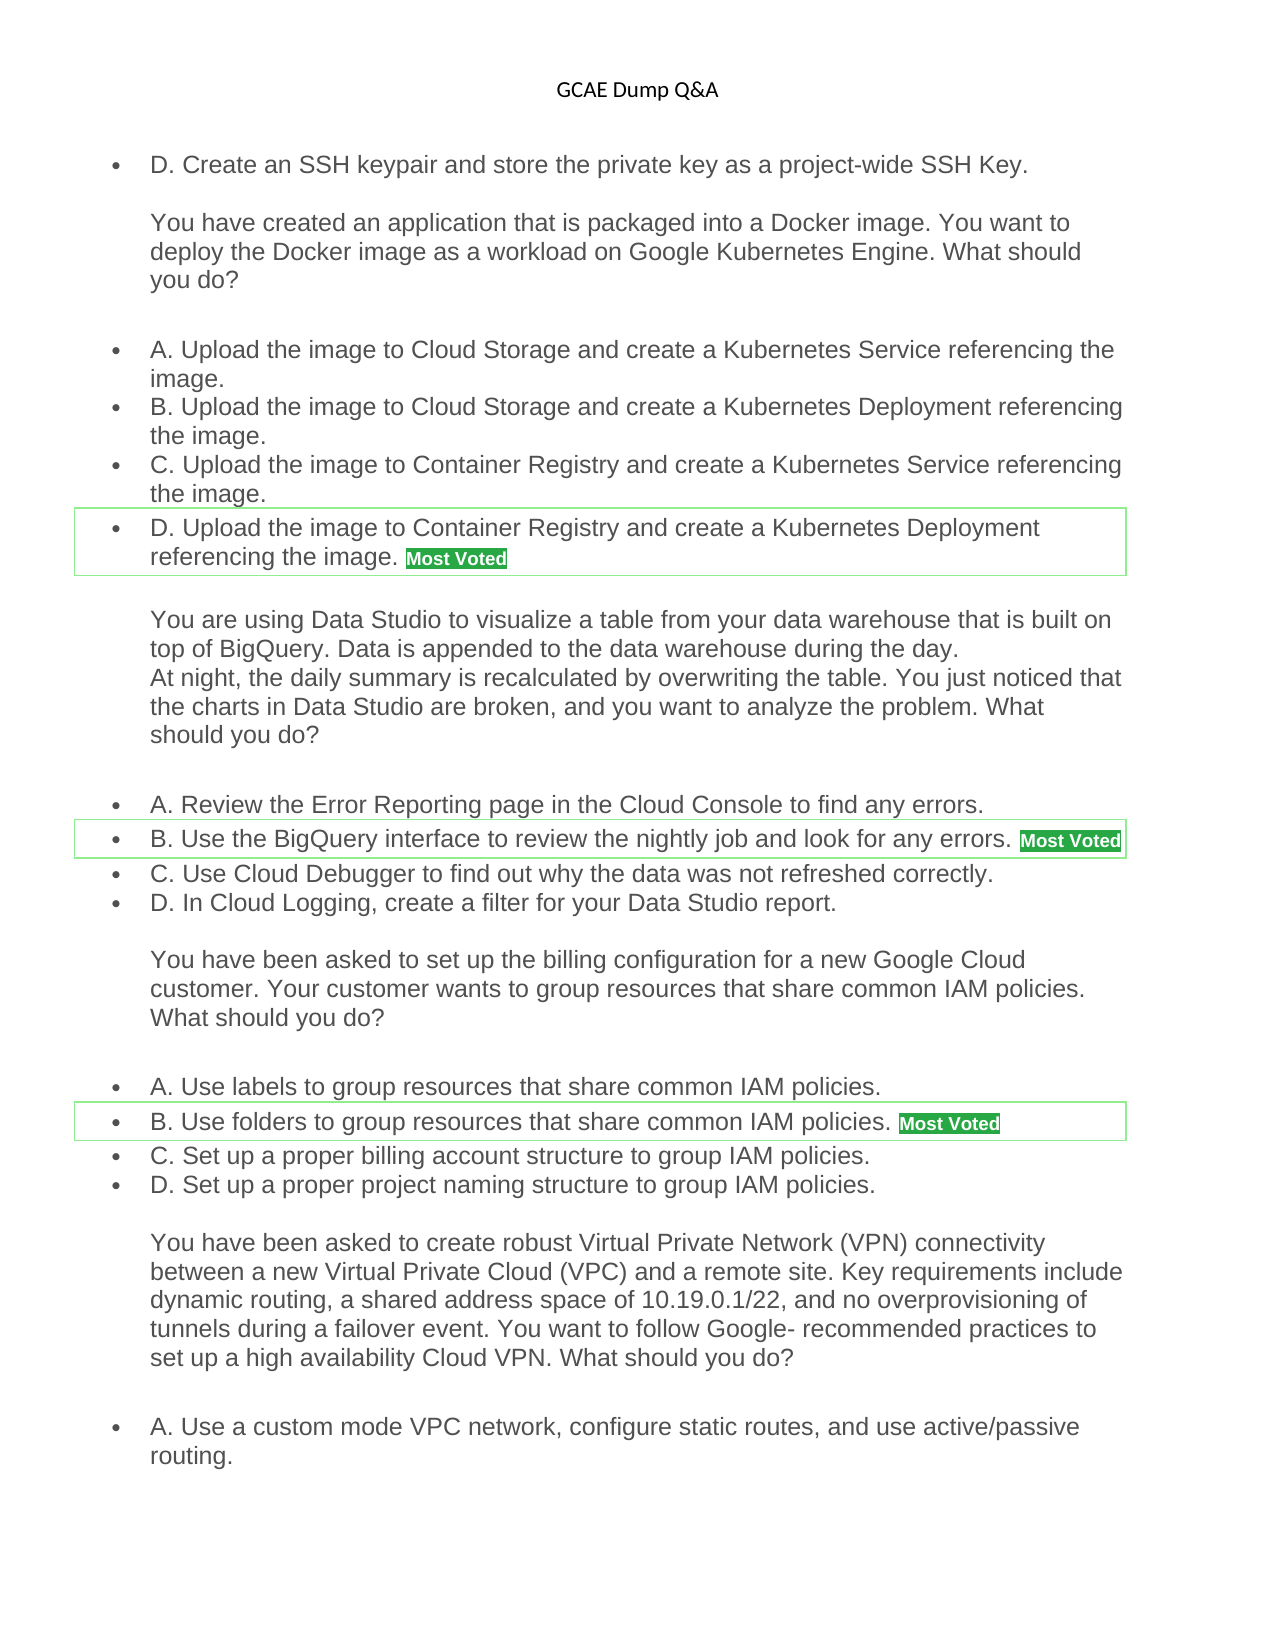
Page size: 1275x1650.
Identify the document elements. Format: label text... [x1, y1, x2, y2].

text You are using Data Studio to visualize a table from your data warehouse that is built on top of BigQuery. Data is appended to the data warehouse during the day. At night, the daily summary is recalculated by overwriting the table. You just noticed that the charts in Data Studio are broken, and you want to analyze the problem. What should you do? [150, 605, 1125, 749]
text You have created an application that is packaged into a Docker image. You want to deploy the Docker image as a workload on Google Kubernetes Engine. What should you do? [150, 208, 1125, 294]
list A. Upload the image to Cloud Storage and create a Kubernetes Service referencing the image. [112, 335, 1125, 392]
text You have been asked to set up the billing configuration for a new Google Cloud customer. Your customer wants to group resources that share common IAM policies. What should you do? [150, 945, 1125, 1032]
list D. In Cloud Logging, create a filter for your Data Studio report. [112, 887, 1125, 916]
list B. Use folders to group resources that share common IAM policies. Most Voted [75, 1103, 1125, 1140]
list D. Create an SSH keypair and store the private key as a project-wide SSH Key. [112, 150, 1125, 179]
list A. Use labels to group resources that share common IAM policies. [112, 1072, 1125, 1101]
list B. Use the BigQuery interface to review the nightly job and look for any errors. Most Voted [75, 820, 1125, 857]
list A. Review the Error Reporting page in the Cloud Console to find any errors. [112, 790, 1125, 818]
list C. Use Cloud Debugger to find out why the data was not refreshed correctly. [112, 859, 1125, 887]
list A. Use a custom mode VPC network, configure static routes, and use active/passive routing. [112, 1412, 1125, 1470]
list D. Upload the image to Container Registry and create a Kubernetes Deployment referencing the image. Most Voted [75, 509, 1125, 575]
list C. Upload the image to Container Registry and create a Kubernetes Service referencing the image. [112, 450, 1125, 507]
list B. Upload the image to Cloud Storage and create a Kubernetes Deployment referencing the image. [112, 392, 1125, 450]
list D. Set up a proper project naming structure to group IAM policies. [112, 1170, 1125, 1199]
text You have been asked to create robust Virtual Private Network (VPN) connectivity between a new Virtual Private Cloud (VPC) and a remote site. Key requirements include dynamic routing, a shared address space of 10.19.0.1/22, and no overprovisioning of tunnels during a failover event. You want to follow Google- recommended practices to set up a high availability Cloud VPN. What should you do? [150, 1228, 1125, 1372]
list C. Set up a proper billing account structure to group IAM policies. [112, 1141, 1125, 1170]
